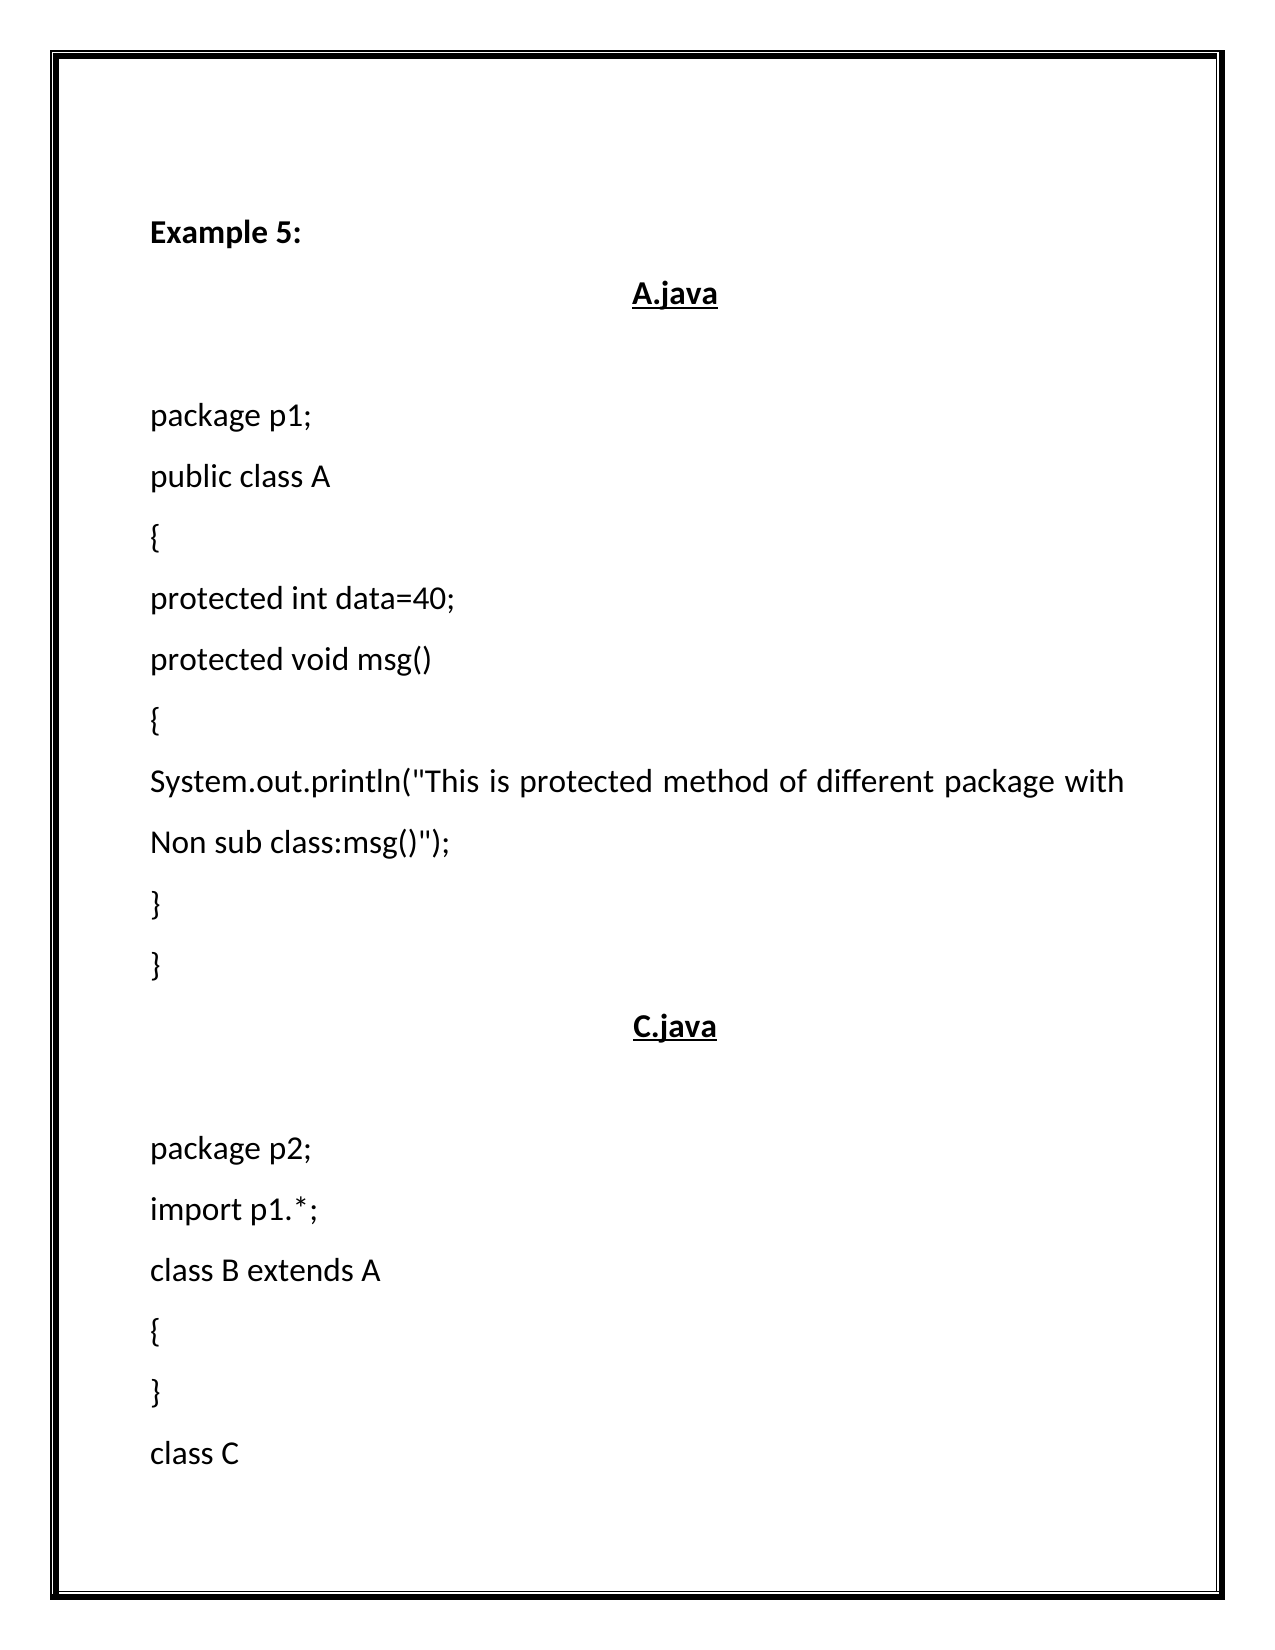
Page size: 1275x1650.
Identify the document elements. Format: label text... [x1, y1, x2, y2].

text { [150, 1310, 1125, 1351]
text package p1; [150, 394, 1125, 435]
text System.out.println("This is protected method of different package with Non sub class:msg()"); [150, 760, 1125, 862]
text public class A [150, 455, 1125, 496]
text { [150, 699, 1125, 740]
text protected void msg() [150, 638, 1125, 679]
list A.java [225, 272, 1125, 313]
text package p2; [150, 1127, 1125, 1167]
text } [150, 1371, 1125, 1412]
text { [150, 516, 1125, 557]
text } [150, 882, 1125, 923]
text import p1.*; [150, 1188, 1125, 1228]
list C.java [225, 1004, 1125, 1045]
text protected int data=40; [150, 577, 1125, 618]
text class C [150, 1432, 1125, 1473]
text Example 5: [150, 211, 1125, 252]
text class B extends A [150, 1249, 1125, 1289]
text } [150, 943, 1125, 984]
